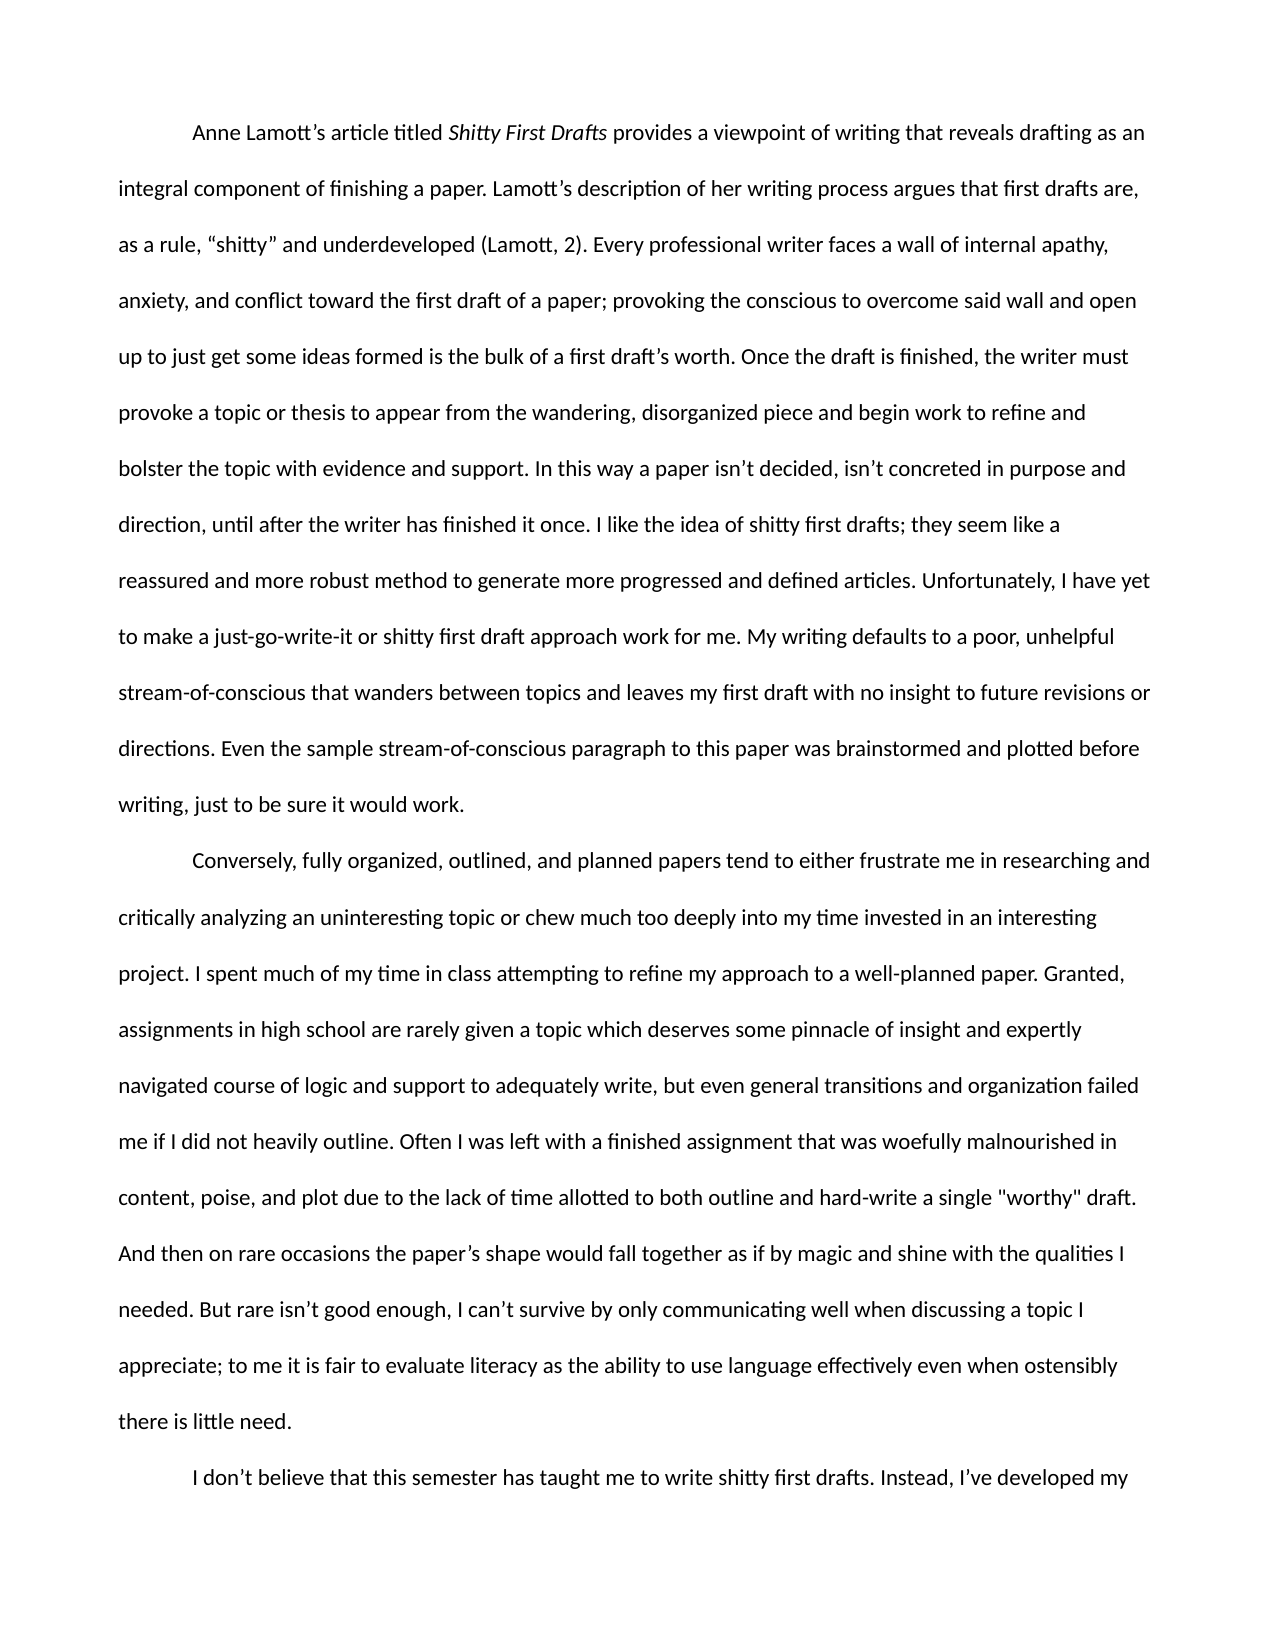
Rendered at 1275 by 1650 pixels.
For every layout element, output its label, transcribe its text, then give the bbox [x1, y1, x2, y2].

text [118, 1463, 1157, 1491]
text Anne Lamott’s article titled Shitty First Drafts provides a viewpoint of writing that reveals drafting as an integral component of finishing a paper. Lamott’s description of her writing process argues that first drafts are, as a rule, “shitty” and underdeveloped (Lamott, 2). Every professional writer faces a wall of internal apathy, anxiety, and conflict toward the first draft of a paper; provoking the conscious to overcome said wall and open up to just get some ideas formed is the bulk of a first draft’s worth. Once the draft is finished, the writer must provoke a topic or thesis to appear from the wandering, disorganized piece and begin work to refine and bolster the topic with evidence and support. In this way a paper isn’t decided, isn’t concreted in purpose and direction, until after the writer has finished it once. I like the idea of shitty first drafts; they seem like a reassured and more robust method to generate more progressed and defined articles. Unfortunately, I have yet to make a just-go-write-it or shitty first draft approach work for me. My writing defaults to a poor, unhelpful stream-of-conscious that wanders between topics and leaves my first draft with no insight to future revisions or directions. Even the sample stream-of-conscious paragraph to this paper was brainstormed and plotted before writing, just to be sure it would work. [118, 118, 1157, 819]
text Conversely, fully organized, outlined, and planned papers tend to either frustrate me in researching and critically analyzing an uninteresting topic or chew much too deeply into my time invested in an interesting project. I spent much of my time in class attempting to refine my approach to a well-planned paper. Granted, assignments in high school are rarely given a topic which deserves some pinnacle of insight and expertly navigated course of logic and support to adequately write, but even general transitions and organization failed me if I did not heavily outline. Often I was left with a finished assignment that was woefully malnourished in content, poise, and plot due to the lack of time allotted to both outline and hard-write a single "worthy" draft. And then on rare occasions the paper’s shape would fall together as if by magic and shine with the qualities I needed. But rare isn’t good enough, I can’t survive by only communicating well when discussing a topic I appreciate; to me it is fair to evaluate literacy as the ability to use language effectively even when ostensibly there is little need. [118, 847, 1157, 1435]
